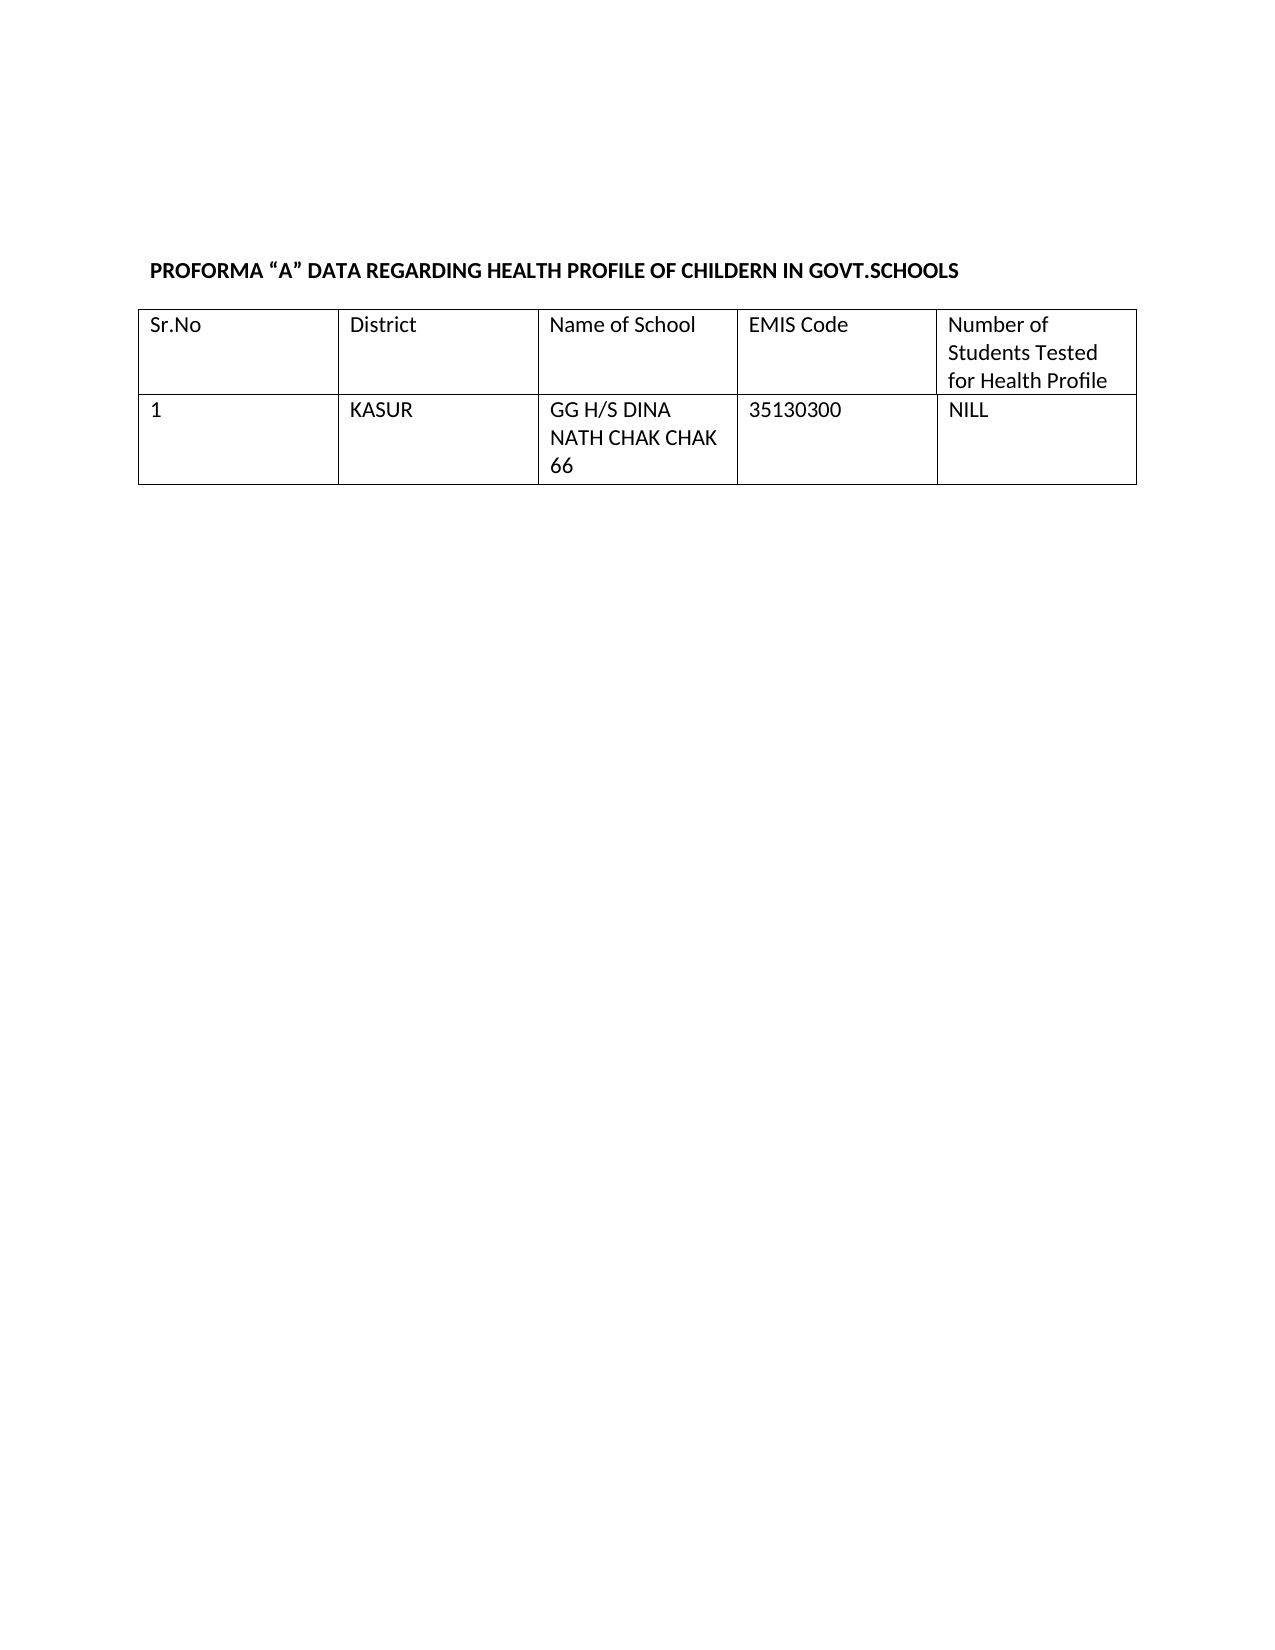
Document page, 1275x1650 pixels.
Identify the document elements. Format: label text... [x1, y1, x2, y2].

table_header EMIS Code [738, 310, 936, 394]
table_header District [339, 310, 538, 394]
table_cell 1 [139, 395, 338, 484]
table_cell KASUR [339, 395, 538, 484]
table_header Number of Students Tested for Health Profile [937, 310, 1136, 394]
table_cell GG H/S DINA NATH CHAK CHAK 66 [539, 395, 737, 484]
table_header Name of School [539, 310, 737, 394]
table_header Sr.No [139, 310, 338, 394]
text PROFORMA “A” DATA REGARDING HEALTH PROFILE OF CHILDERN IN GOVT.SCHOOLS [150, 256, 1125, 284]
table_cell 35130300 [738, 395, 937, 484]
table_cell NILL [938, 395, 1136, 484]
